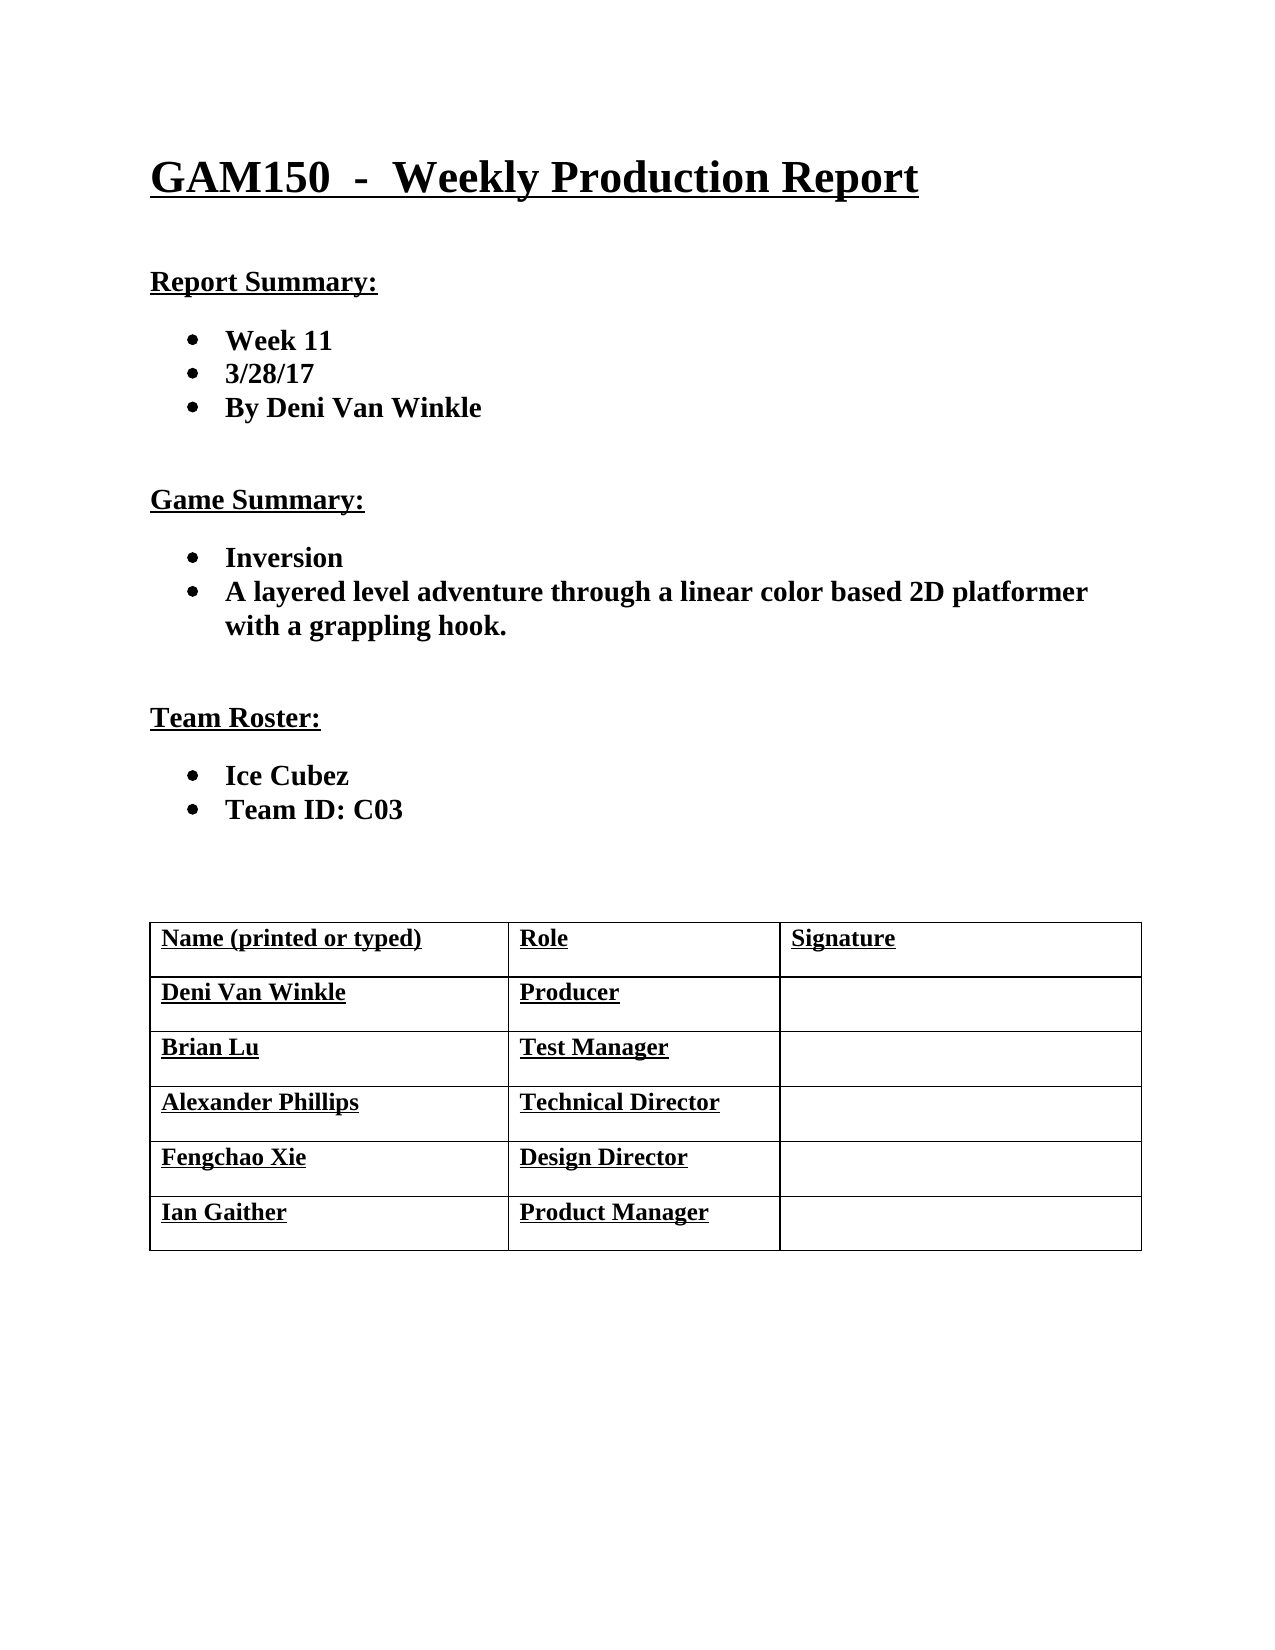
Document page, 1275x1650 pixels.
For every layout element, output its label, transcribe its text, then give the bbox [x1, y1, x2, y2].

subtitle Report Summary: [150, 264, 1125, 298]
list Inversion [187, 541, 1125, 574]
subtitle Team Roster: [150, 700, 1125, 733]
list Week 11 [187, 323, 1125, 356]
text GAM150 - Weekly Production Report [150, 150, 1125, 235]
table_cell [781, 978, 1141, 1031]
table_cell Fengchao Xie [151, 1142, 508, 1196]
table_cell [781, 1142, 1141, 1196]
table_cell Test Manager [509, 1032, 779, 1086]
table_cell Technical Director [509, 1087, 779, 1141]
list 3/28/17 [187, 356, 1125, 390]
table_cell [781, 1032, 1141, 1086]
table_cell Product Manager [509, 1197, 779, 1250]
subtitle Game Summary: [150, 482, 1125, 516]
table_cell Ian Gaither [151, 1197, 508, 1250]
table_header Name (printed or typed) [151, 923, 508, 976]
table_cell Deni Van Winkle [151, 978, 508, 1031]
table_header Signature [781, 923, 1141, 976]
table_cell [781, 1087, 1141, 1141]
table_cell [781, 1197, 1141, 1250]
list By Deni Van Winkle [187, 390, 1125, 423]
list Team ID: C03 [187, 792, 1125, 826]
list A layered level adventure through a linear color based 2D platformer with a grappling hook. [187, 574, 1125, 641]
table_cell Design Director [509, 1142, 779, 1196]
list Ice Cubez [187, 758, 1125, 792]
table_cell Brian Lu [151, 1032, 508, 1086]
table_header Role [509, 923, 779, 976]
table_cell Producer [509, 978, 779, 1031]
table_cell Alexander Phillips [151, 1087, 508, 1141]
